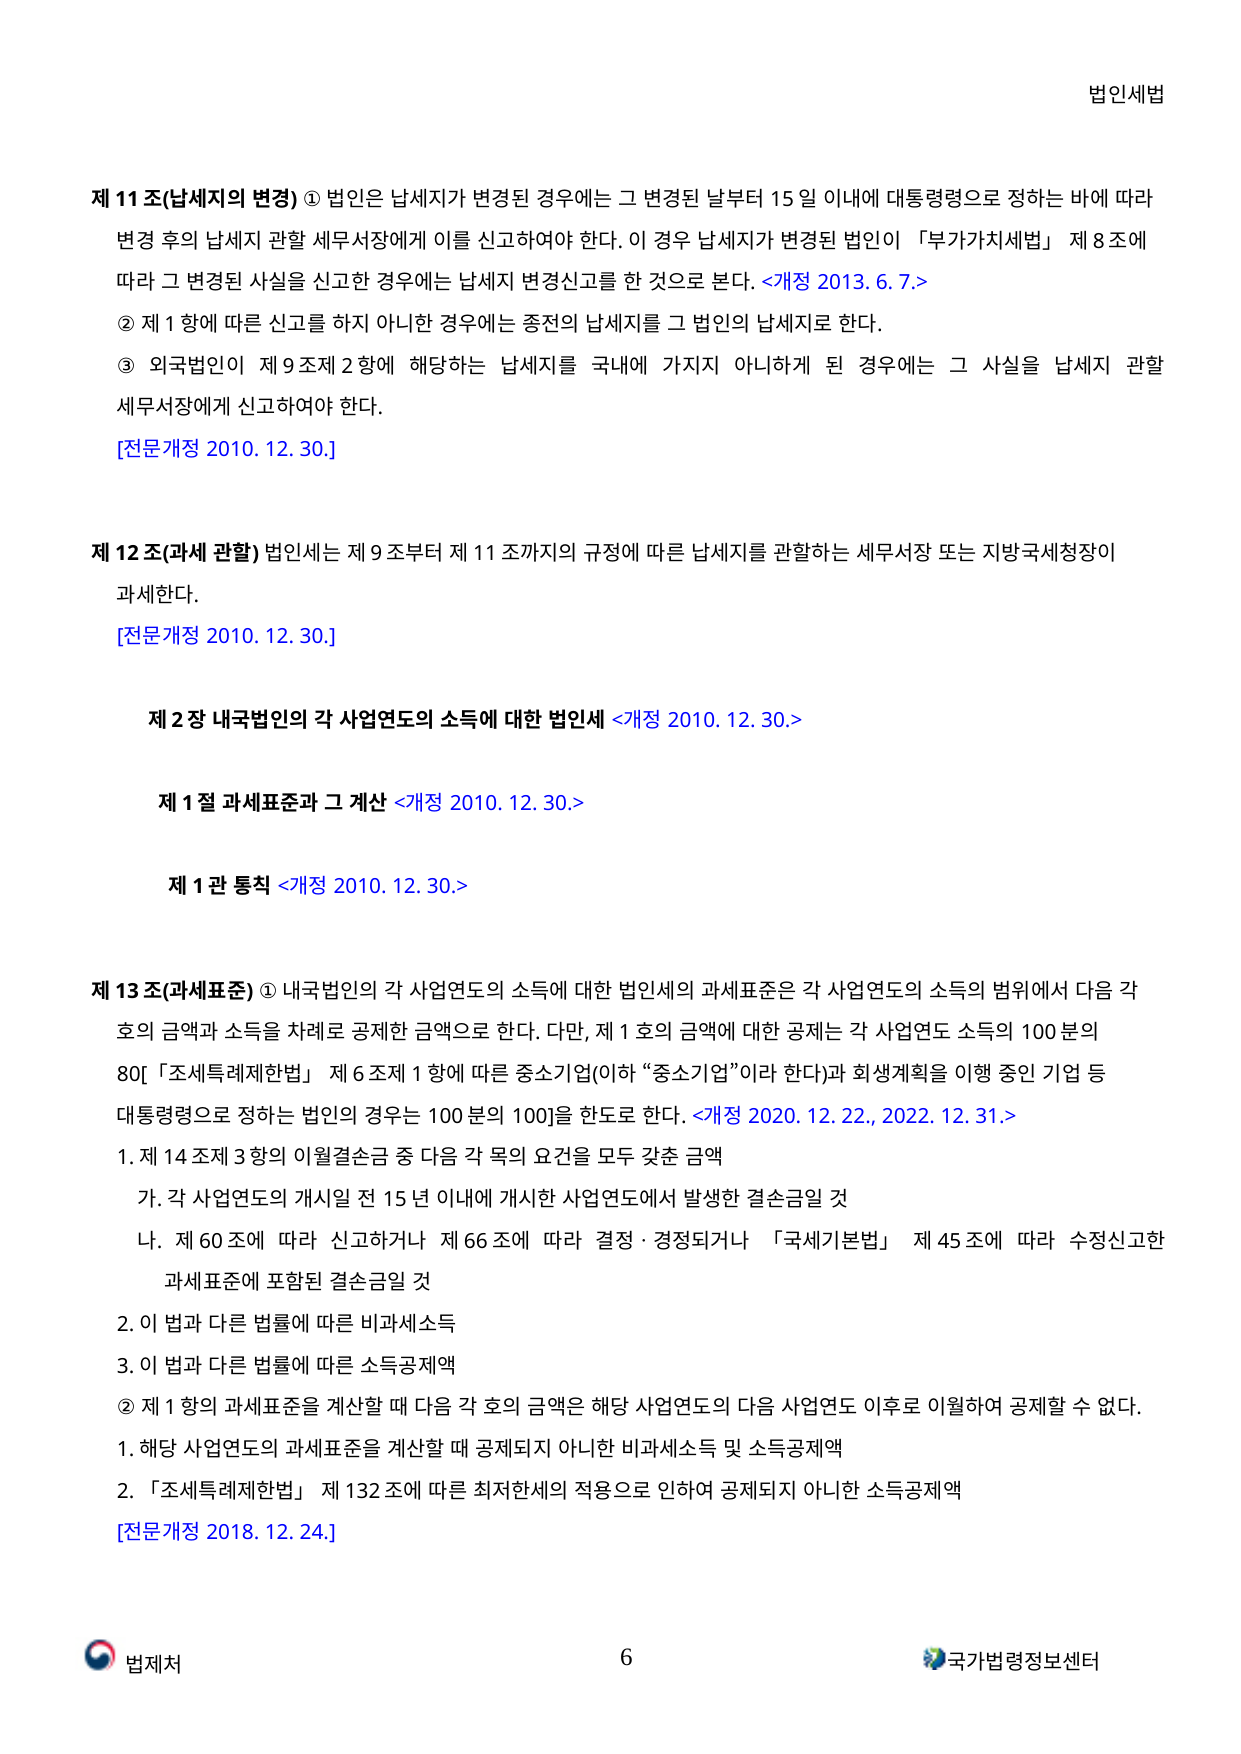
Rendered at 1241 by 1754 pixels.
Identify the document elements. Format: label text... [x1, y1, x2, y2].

text 1. 제14조제3항의 이월결손금 중 다음 각 목의 요건을 모두 갖춘 금액 [117, 1129, 1165, 1171]
text 제1절 과세표준과 그 계산 <개정 2010. 12. 30.> [158, 775, 1165, 817]
text 가. 각 사업연도의 개시일 전 15년 이내에 개시한 사업연도에서 발생한 결손금일 것 [137, 1171, 1165, 1212]
text 제1관 통칙 <개정 2010. 12. 30.> [169, 858, 1165, 900]
text 제11조(납세지의 변경) ① 법인은 납세지가 변경된 경우에는 그 변경된 날부터 15일 이내에 대통령령으로 정하는 바에 따라 변경 후의 납세지 관할 세무서장에게 이를 신고하여야 한다. 이 경우 납세지가 변경된 법인이 「부가가치세법」 제8조에 따라 그 변경된 사실을 신고한 경우에는 납세지 변경신고를 한 것으로 본다. <개정 2013. 6. 7.> [92, 171, 1165, 296]
text 2. 이 법과 다른 법률에 따른 비과세소득 [117, 1296, 1165, 1337]
text 2. 「조세특례제한법」 제132조에 따른 최저한세의 적용으로 인하여 공제되지 아니한 소득공제액 [117, 1462, 1165, 1504]
text 제12조(과세 관할) 법인세는 제9조부터 제11조까지의 규정에 따른 납세지를 관할하는 세무서장 또는 지방국세청장이 과세한다. [92, 525, 1165, 608]
text ② 제1항에 따른 신고를 하지 아니한 경우에는 종전의 납세지를 그 법인의 납세지로 한다. [117, 296, 1165, 337]
text 제2장 내국법인의 각 사업연도의 소득에 대한 법인세 <개정 2010. 12. 30.> [148, 692, 1165, 733]
text 1. 해당 사업연도의 과세표준을 계산할 때 공제되지 아니한 비과세소득 및 소득공제액 [117, 1421, 1165, 1462]
text ③ 외국법인이 제9조제2항에 해당하는 납세지를 국내에 가지지 아니하게 된 경우에는 그 사실을 납세지 관할 세무서장에게 신고하여야 한다. [117, 337, 1165, 421]
picture [892, 1637, 948, 1670]
text [전문개정 2010. 12. 30.] [117, 608, 1165, 650]
text 나. 제60조에 따라 신고하거나 제66조에 따라 결정ㆍ경정되거나 「국세기본법」 제45조에 따라 수정신고한 과세표준에 포함된 결손금일 것 [137, 1212, 1165, 1296]
picture [75, 1637, 126, 1673]
text 제13조(과세표준) ① 내국법인의 각 사업연도의 소득에 대한 법인세의 과세표준은 각 사업연도의 소득의 범위에서 다음 각 호의 금액과 소득을 차례로 공제한 금액으로 한다. 다만, 제1호의 금액에 대한 공제는 각 사업연도 소득의 100분의 80[「조세특례제한법」 제6조제1항에 따른 중소기업(이하 “중소기업”이라 한다)과 회생계획을 이행 중인 기업 등 대통령령으로 정하는 법인의 경우는 100분의 100]을 한도로 한다. <개정 2020. 12. 22., 2022. 12. 31.> [92, 962, 1165, 1129]
text ② 제1항의 과세표준을 계산할 때 다음 각 호의 금액은 해당 사업연도의 다음 사업연도 이후로 이월하여 공제할 수 없다. [117, 1379, 1165, 1421]
text [전문개정 2010. 12. 30.] [117, 421, 1165, 462]
text 3. 이 법과 다른 법률에 따른 소득공제액 [117, 1337, 1165, 1379]
text [전문개정 2018. 12. 24.] [117, 1504, 1165, 1546]
